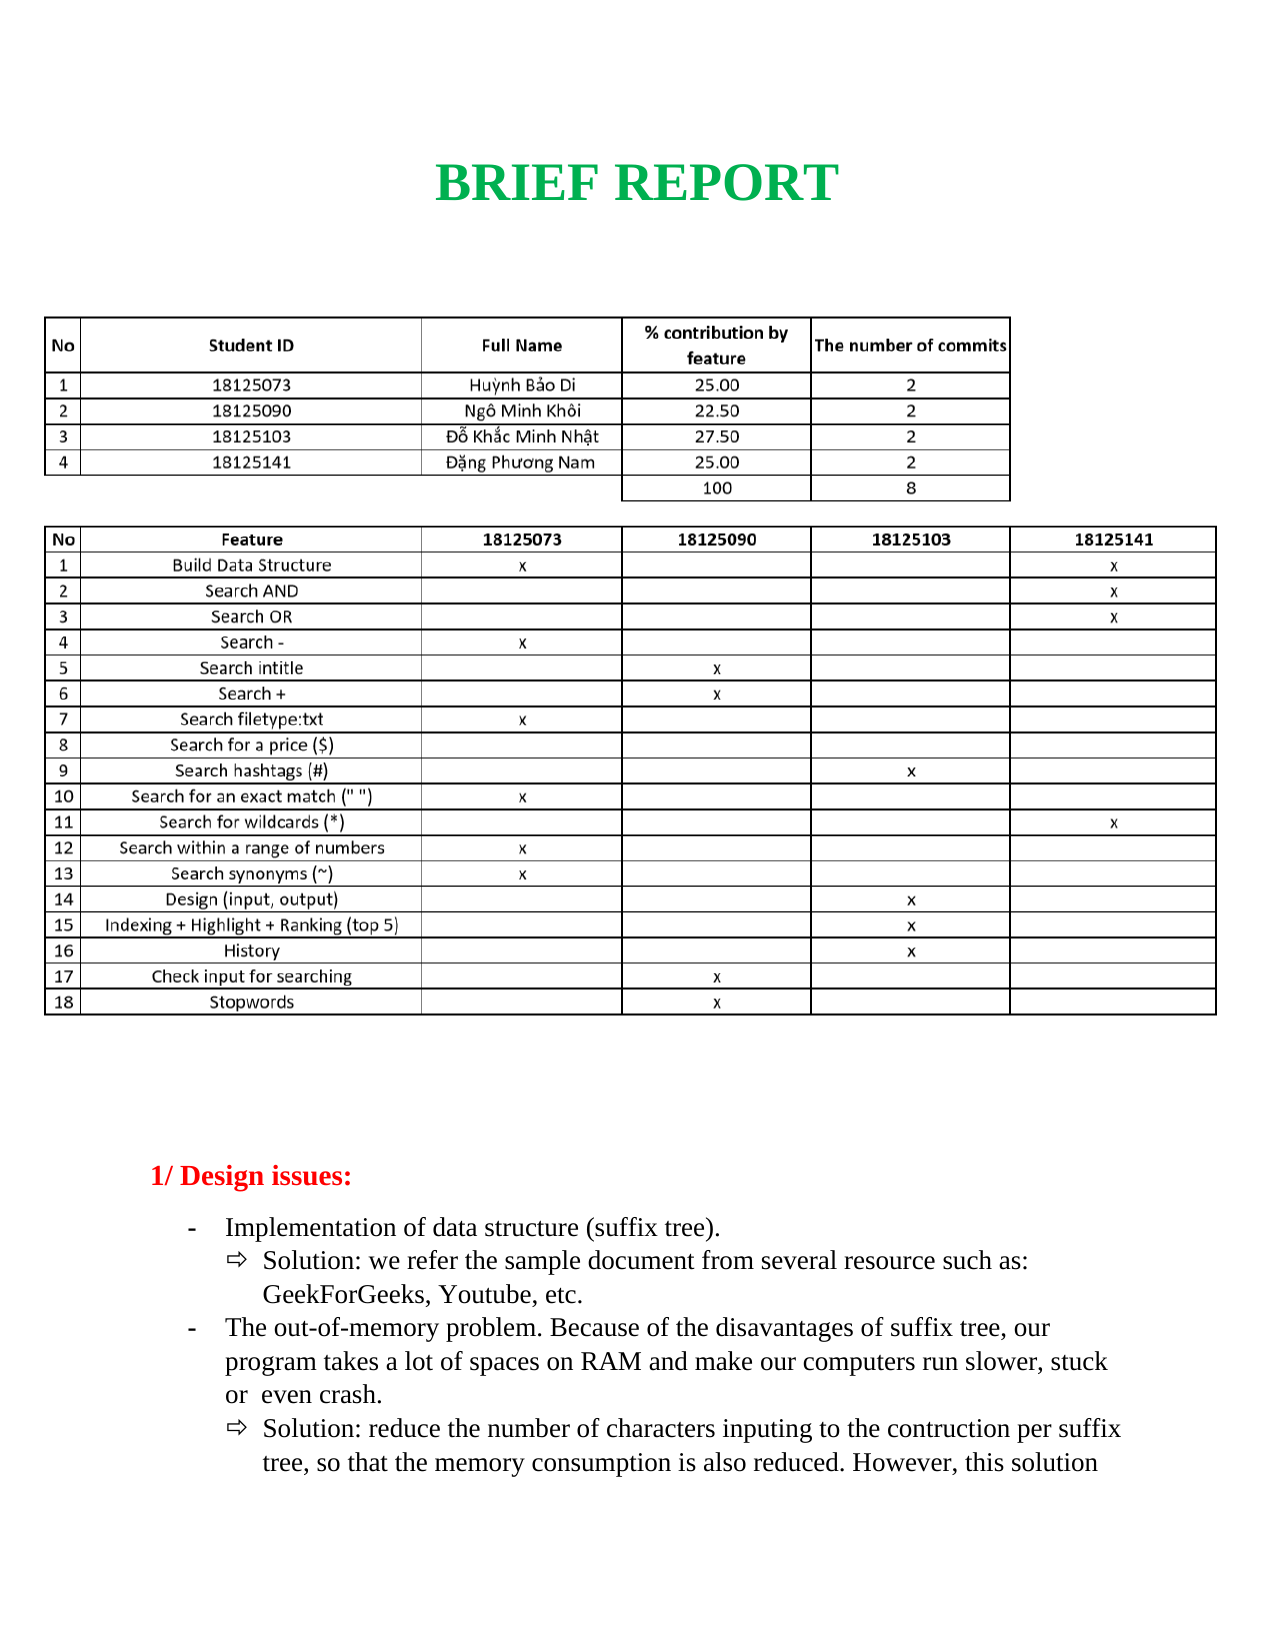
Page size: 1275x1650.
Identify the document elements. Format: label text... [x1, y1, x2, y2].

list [225, 1412, 1125, 1477]
list Solution: we refer the sample document from several resource such as: GeekForGeeks, Youtube, etc. [225, 1244, 1125, 1309]
list The out-of-memory problem. Because of the disavantages of suffix tree, our program takes a lot of spaces on RAM and make our computers run slower, stuck or even crash. [187, 1311, 1125, 1409]
text BRIEF REPORT [150, 150, 1125, 212]
list Implementation of data structure (suffix tree). [187, 1211, 1125, 1242]
picture [0, 276, 1264, 1048]
text 1/ Design issues: [150, 1158, 1125, 1191]
